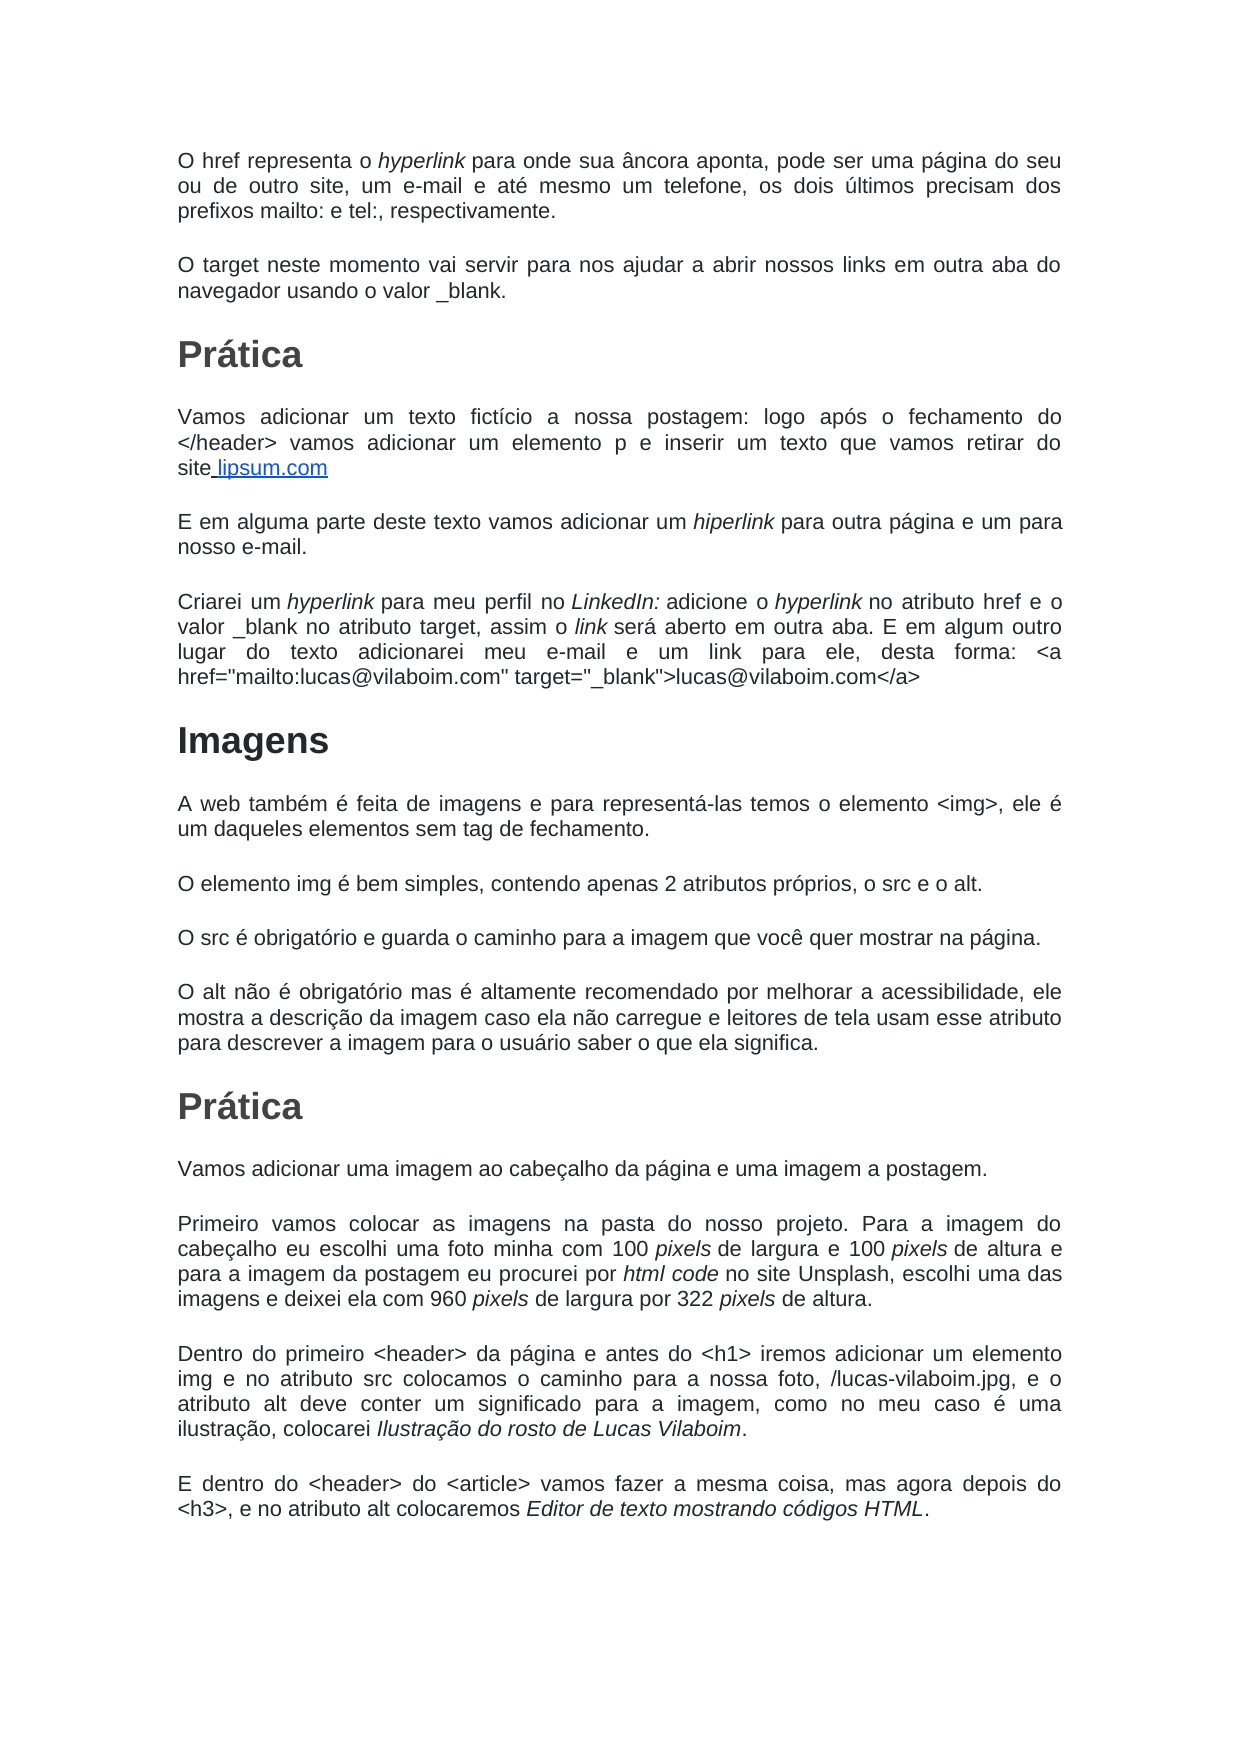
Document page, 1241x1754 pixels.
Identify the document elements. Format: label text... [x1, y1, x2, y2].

text A web também é feita de imagens e para representá-las temos o elemento <img>, ele é um daqueles elementos sem tag de fechamento. [177, 791, 1063, 841]
text O alt não é obrigatório mas é altamente recomendado por melhorar a acessibilidade, ele mostra a descrição da imagem caso ela não carregue e leitores de tela usam esse atributo para descrever a imagem para o usuário saber o que ela significa. [177, 979, 1063, 1055]
text Prática [177, 332, 1063, 375]
text O href representa o hyperlink para onde sua âncora aponta, pode ser uma página do seu ou de outro site, um e-mail e até mesmo um telefone, os dois últimos precisam dos prefixos mailto: e tel:, respectivamente. [177, 148, 1063, 223]
text E dentro do <header> do <article> vamos fazer a mesma coisa, mas agora depois do <h3>, e no atributo alt colocaremos Editor de texto mostrando códigos HTML. [177, 1471, 1063, 1521]
text O src é obrigatório e guarda o caminho para a imagem que você quer mostrar na página. [177, 925, 1063, 950]
text E em alguma parte deste texto vamos adicionar um hiperlink para outra página e um para nosso e-mail. [177, 509, 1063, 559]
text Vamos adicionar uma imagem ao cabeçalho da página e uma imagem a postagem. [177, 1156, 1063, 1182]
text Prática [177, 1084, 1063, 1127]
text Criarei um hyperlink para meu perfil no LinkedIn: adicione o hyperlink no atributo href e o valor _blank no atributo target, assim o link será aberto em outra aba. E em algum outro lugar do texto adicionarei meu e-mail e um link para ele, desta forma: <a href="mailto:lucas@vilaboim.com" target="_blank">lucas@vilaboim.com</a> [177, 589, 1063, 689]
text Primeiro vamos colocar as imagens na pasta do nosso projeto. Para a imagem do cabeçalho eu escolhi uma foto minha com 100 pixels de largura e 100 pixels de altura e para a imagem da postagem eu procurei por html code no site Unsplash, escolhi uma das imagens e deixei ela com 960 pixels de largura por 322 pixels de altura. [177, 1211, 1063, 1312]
text Vamos adicionar um texto fictício a nossa postagem: logo após o fechamento do </header> vamos adicionar um elemento p e inserir um texto que vamos retirar do site lipsum.com [177, 404, 1063, 480]
text O target neste momento vai servir para nos ajudar a abrir nossos links em outra aba do navegador usando o valor _blank. [177, 252, 1063, 303]
text Imagens [177, 719, 1063, 762]
text O elemento img é bem simples, contendo apenas 2 atributos próprios, o src e o alt. [177, 871, 1063, 896]
text Dentro do primeiro <header> da página e antes do <h1> iremos adicionar um elemento img e no atributo src colocamos o caminho para a nossa foto, /lucas-vilaboim.jpg, e o atributo alt deve conter um significado para a imagem, como no meu caso é uma ilustração, colocarei Ilustração do rosto de Lucas Vilaboim. [177, 1341, 1063, 1442]
